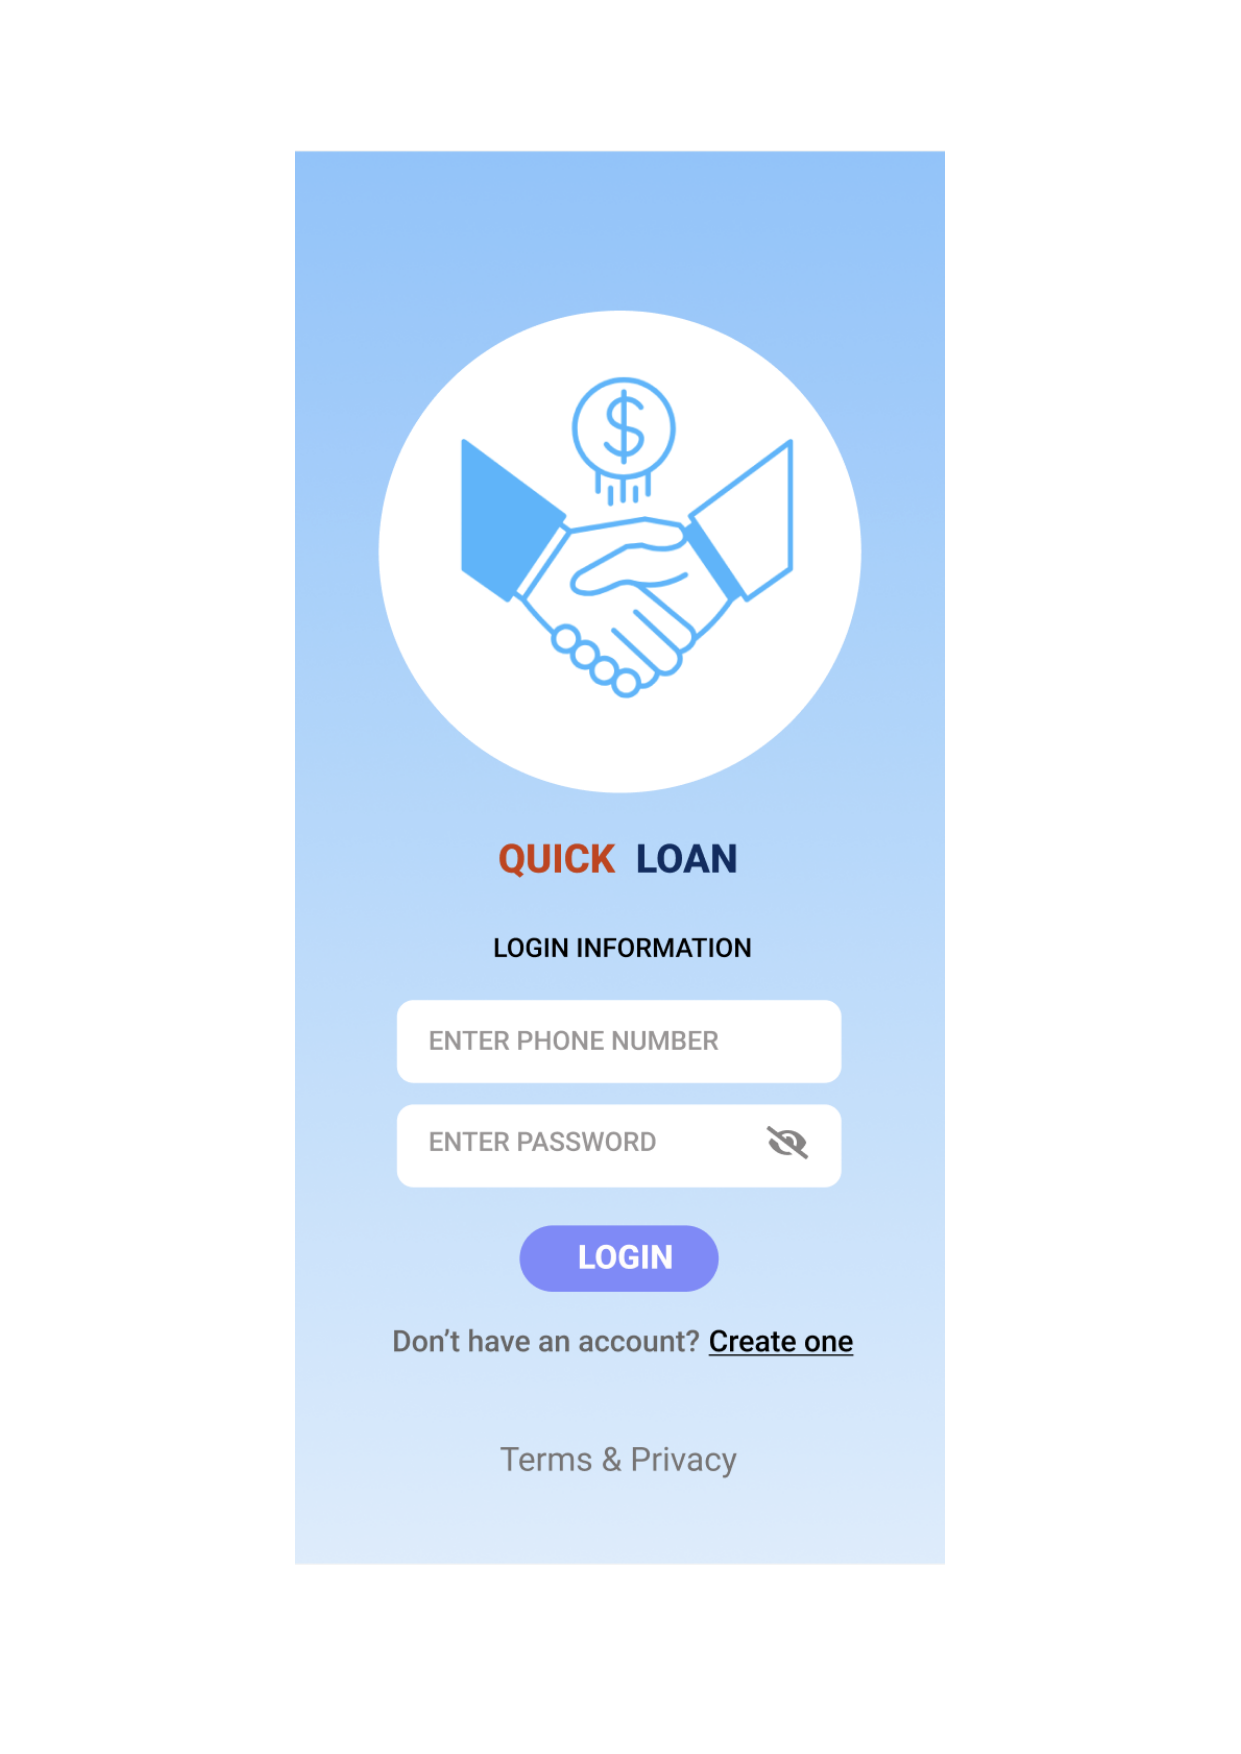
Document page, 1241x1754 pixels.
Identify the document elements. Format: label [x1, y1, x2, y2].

picture [295, 150, 945, 1565]
